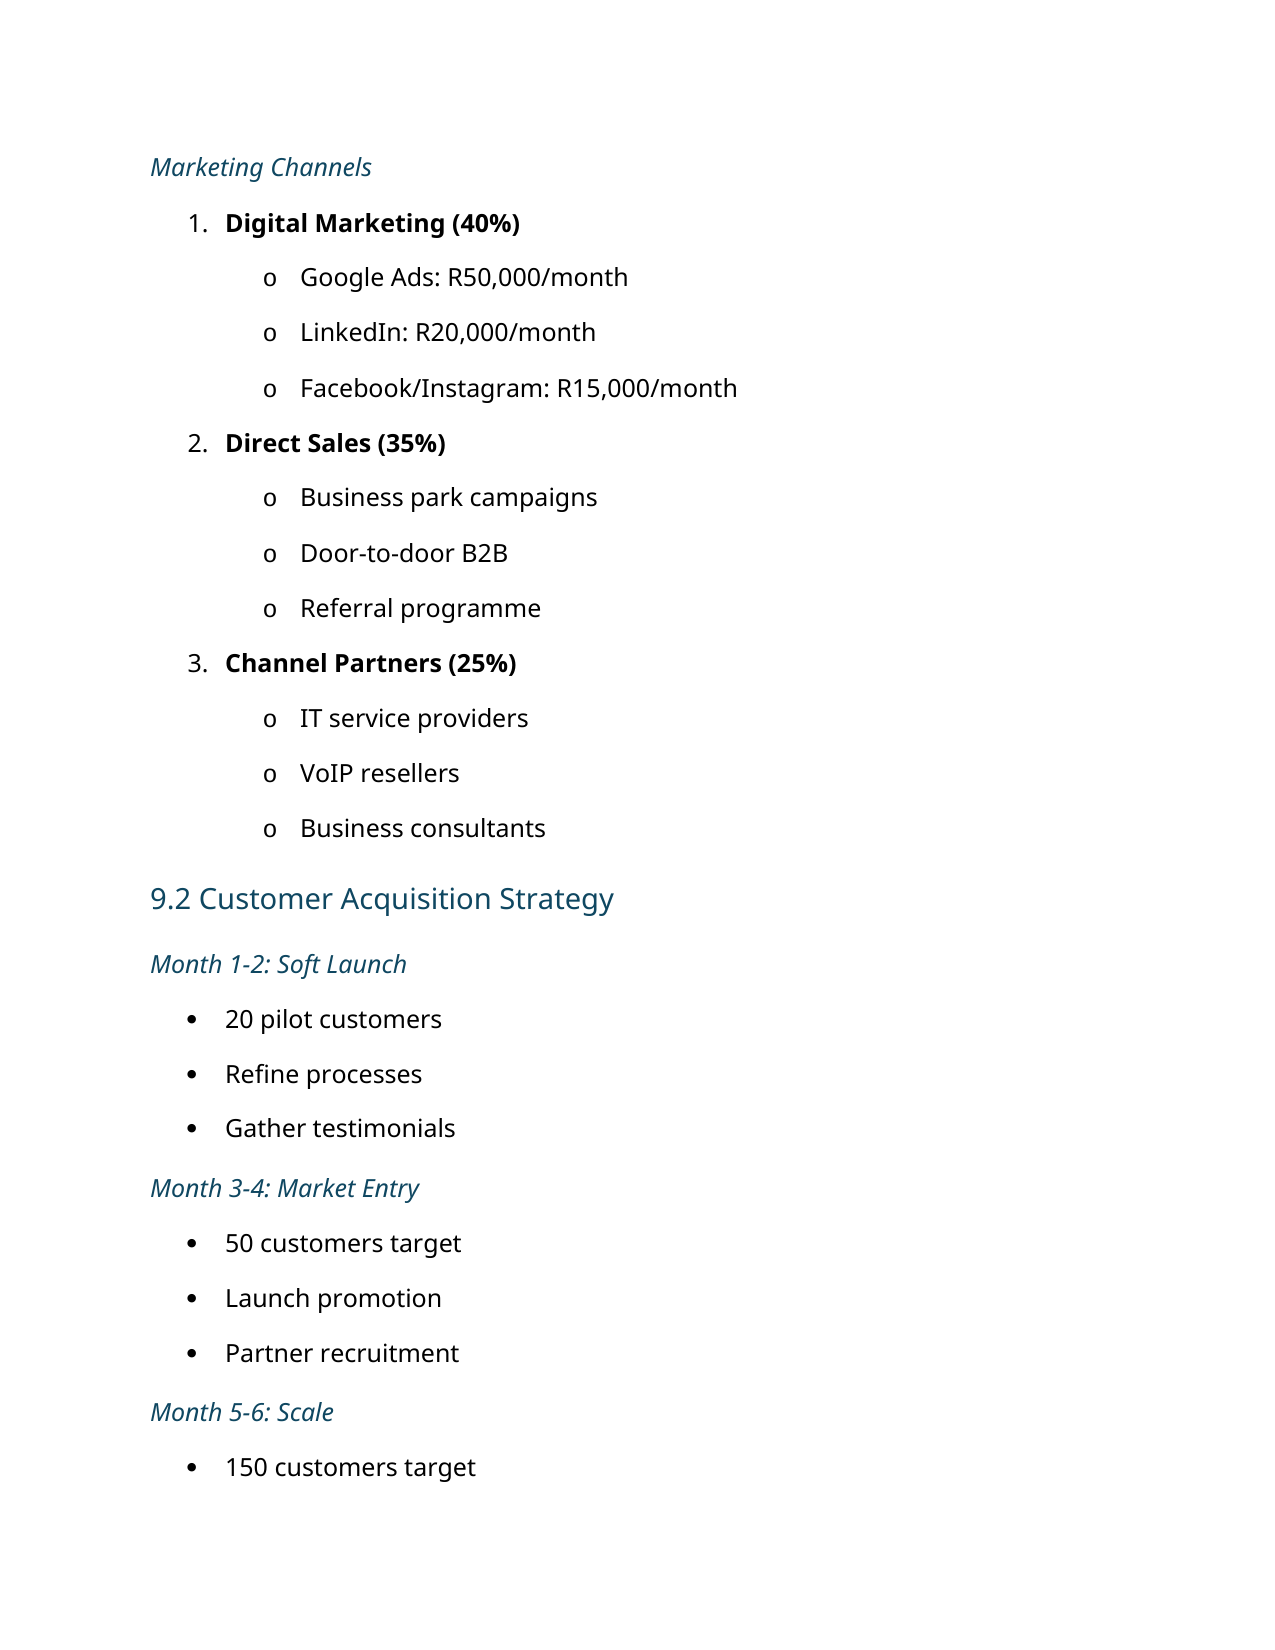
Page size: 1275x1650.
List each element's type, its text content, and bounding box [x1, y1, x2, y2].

list Digital Marketing (40%) [187, 205, 1125, 239]
list 20 pilot customers [187, 1001, 1125, 1036]
subtitle Marketing Channels [150, 150, 1125, 184]
subtitle Month 3-4: Market Entry [150, 1170, 1125, 1204]
list Google Ads: R50,000/month [262, 260, 1125, 294]
list 150 customers target [187, 1450, 1125, 1484]
list VoIP resellers [262, 755, 1125, 789]
subtitle Month 1-2: Soft Launch [150, 946, 1125, 980]
list Refine processes [187, 1056, 1125, 1090]
list Gather testimonials [187, 1111, 1125, 1145]
subtitle Month 5-6: Scale [150, 1394, 1125, 1429]
list Business consultants [262, 810, 1125, 845]
list Channel Partners (25%) [187, 645, 1125, 679]
list 50 customers target [187, 1226, 1125, 1260]
list Facebook/Instagram: R15,000/month [262, 370, 1125, 404]
list Direct Sales (35%) [187, 425, 1125, 459]
list Referral programme [262, 590, 1125, 624]
list Launch promotion [187, 1280, 1125, 1314]
list Door-to-door B2B [262, 535, 1125, 569]
list LinkedIn: R20,000/month [262, 315, 1125, 349]
list IT service providers [262, 700, 1125, 734]
subtitle 9.2 Customer Acquisition Strategy [150, 878, 1125, 918]
list Partner recruitment [187, 1335, 1125, 1369]
list Business park campaigns [262, 480, 1125, 514]
